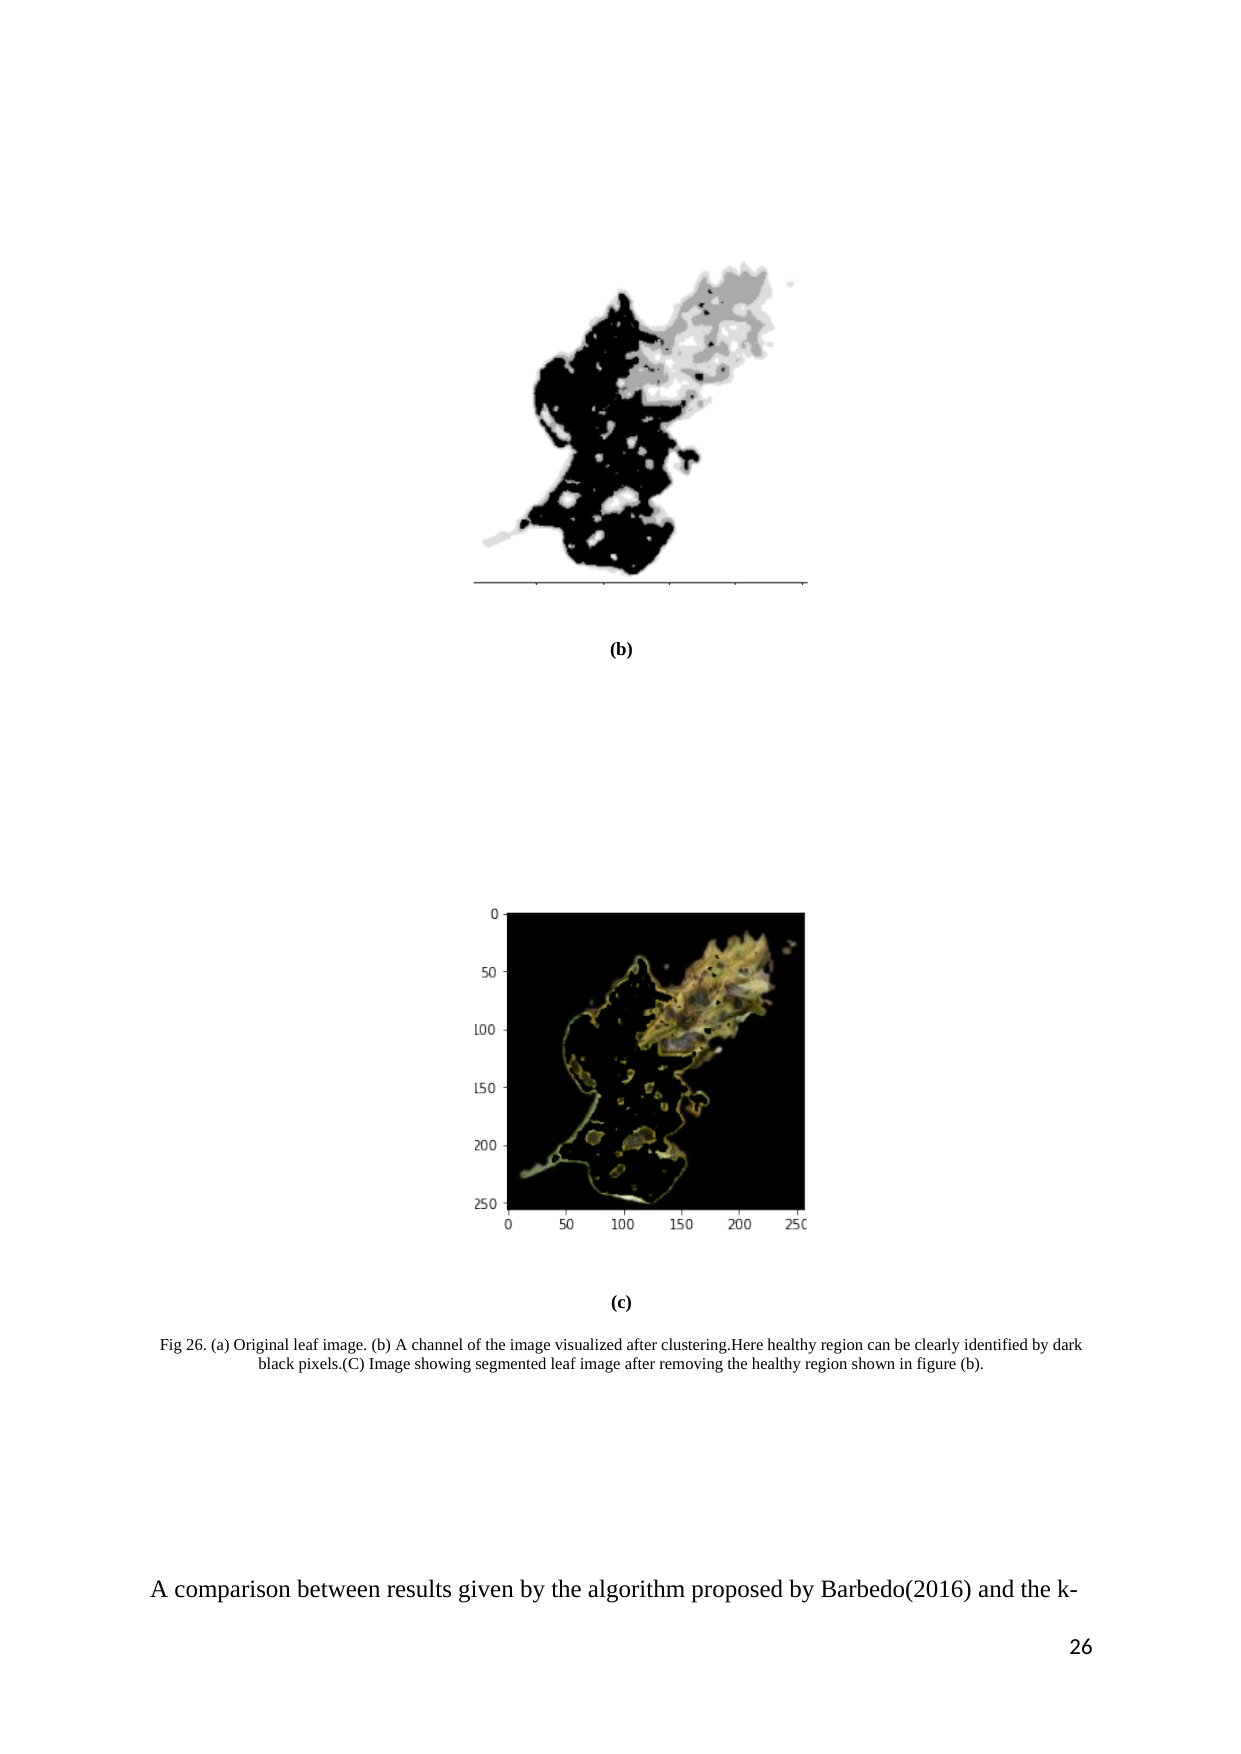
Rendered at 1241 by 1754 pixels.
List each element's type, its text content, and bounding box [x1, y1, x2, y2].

text (b) [150, 638, 1092, 659]
text Fig 26. (a) Original leaf image. (b) A channel of the image visualized after clustering.Here healthy region can be clearly identified by dark black pixels.(C) Image showing segmented leaf image after removing the healthy region shown in figure (b). [150, 1334, 1092, 1373]
text (c) [150, 1291, 1092, 1313]
picture [475, 900, 807, 1242]
picture [473, 252, 808, 585]
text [150, 1574, 1092, 1603]
